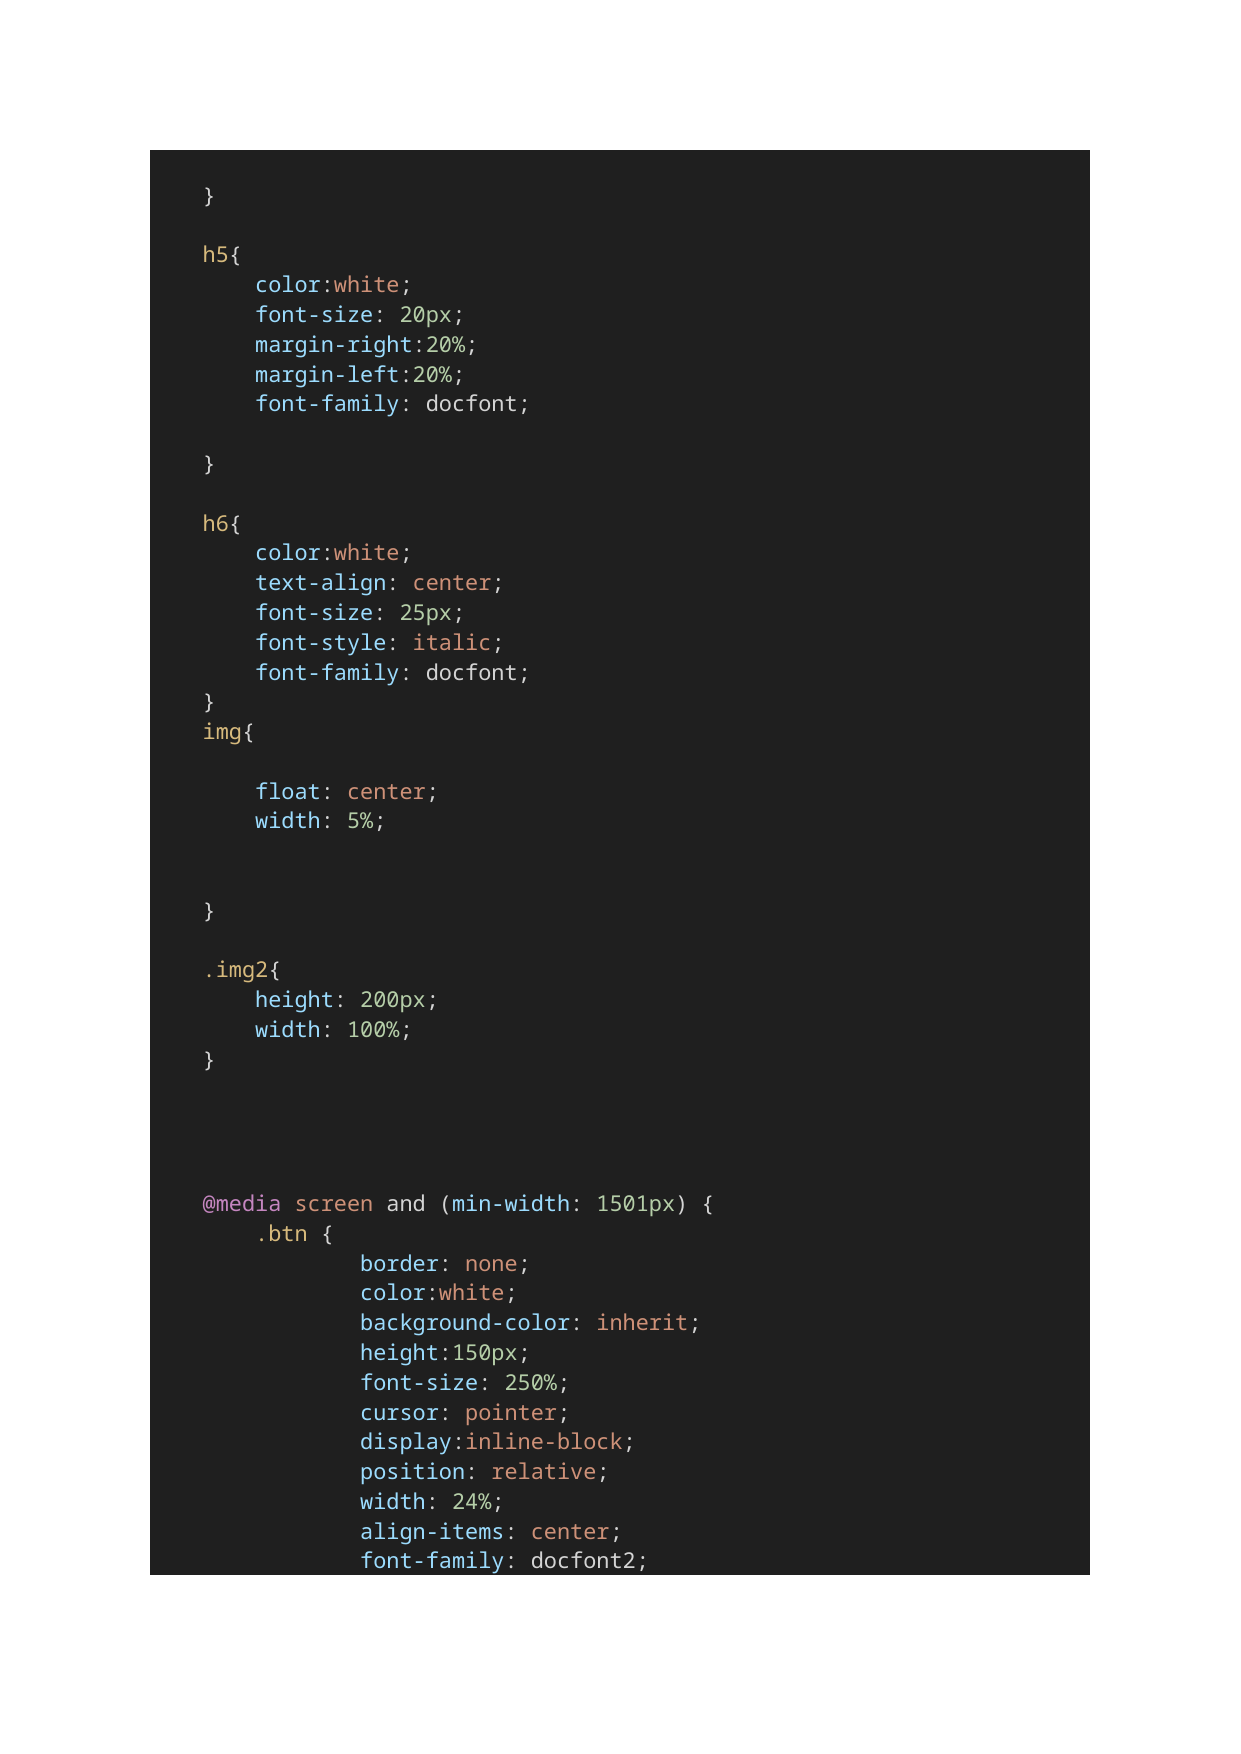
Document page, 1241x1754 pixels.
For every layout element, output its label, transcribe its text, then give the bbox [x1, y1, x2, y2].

text font-size: 20px; [150, 299, 1090, 329]
text background-color: inherit; [150, 1307, 1090, 1337]
text font-size: 250%; [150, 1367, 1090, 1396]
text font-family: docfont; [150, 656, 1090, 686]
text float: center; [150, 776, 1090, 805]
text width: 5%; [150, 805, 1090, 835]
text width: 24%; [150, 1486, 1090, 1516]
text height: 200px; [150, 984, 1090, 1014]
text color:white; [150, 1277, 1090, 1307]
text } [150, 448, 1090, 478]
text margin-right:20%; [150, 329, 1090, 358]
text } [150, 686, 1090, 716]
text } [150, 895, 1090, 924]
text color:white; [150, 537, 1090, 567]
text .btn { [150, 1218, 1090, 1247]
text h6{ [150, 507, 1090, 537]
text .img2{ [150, 954, 1090, 984]
text text-align: center; [150, 567, 1090, 597]
text } [150, 1044, 1090, 1073]
text position: relative; [150, 1456, 1090, 1486]
text height:150px; [150, 1337, 1090, 1367]
text font-family: docfont2; [150, 1545, 1090, 1575]
text margin-left:20%; [150, 358, 1090, 388]
text font-style: italic; [150, 627, 1090, 656]
text width: 100%; [150, 1014, 1090, 1044]
text align-items: center; [150, 1516, 1090, 1545]
text border: none; [150, 1247, 1090, 1277]
text @media screen and (min-width: 1501px) { [150, 1188, 1090, 1218]
text font-size: 25px; [150, 597, 1090, 627]
text font-family: docfont; [150, 388, 1090, 418]
text img{ [150, 716, 1090, 746]
text display:inline-block; [150, 1426, 1090, 1456]
text cursor: pointer; [150, 1396, 1090, 1426]
text } [150, 180, 1090, 209]
text h5{ [150, 239, 1090, 269]
text color:white; [150, 269, 1090, 299]
